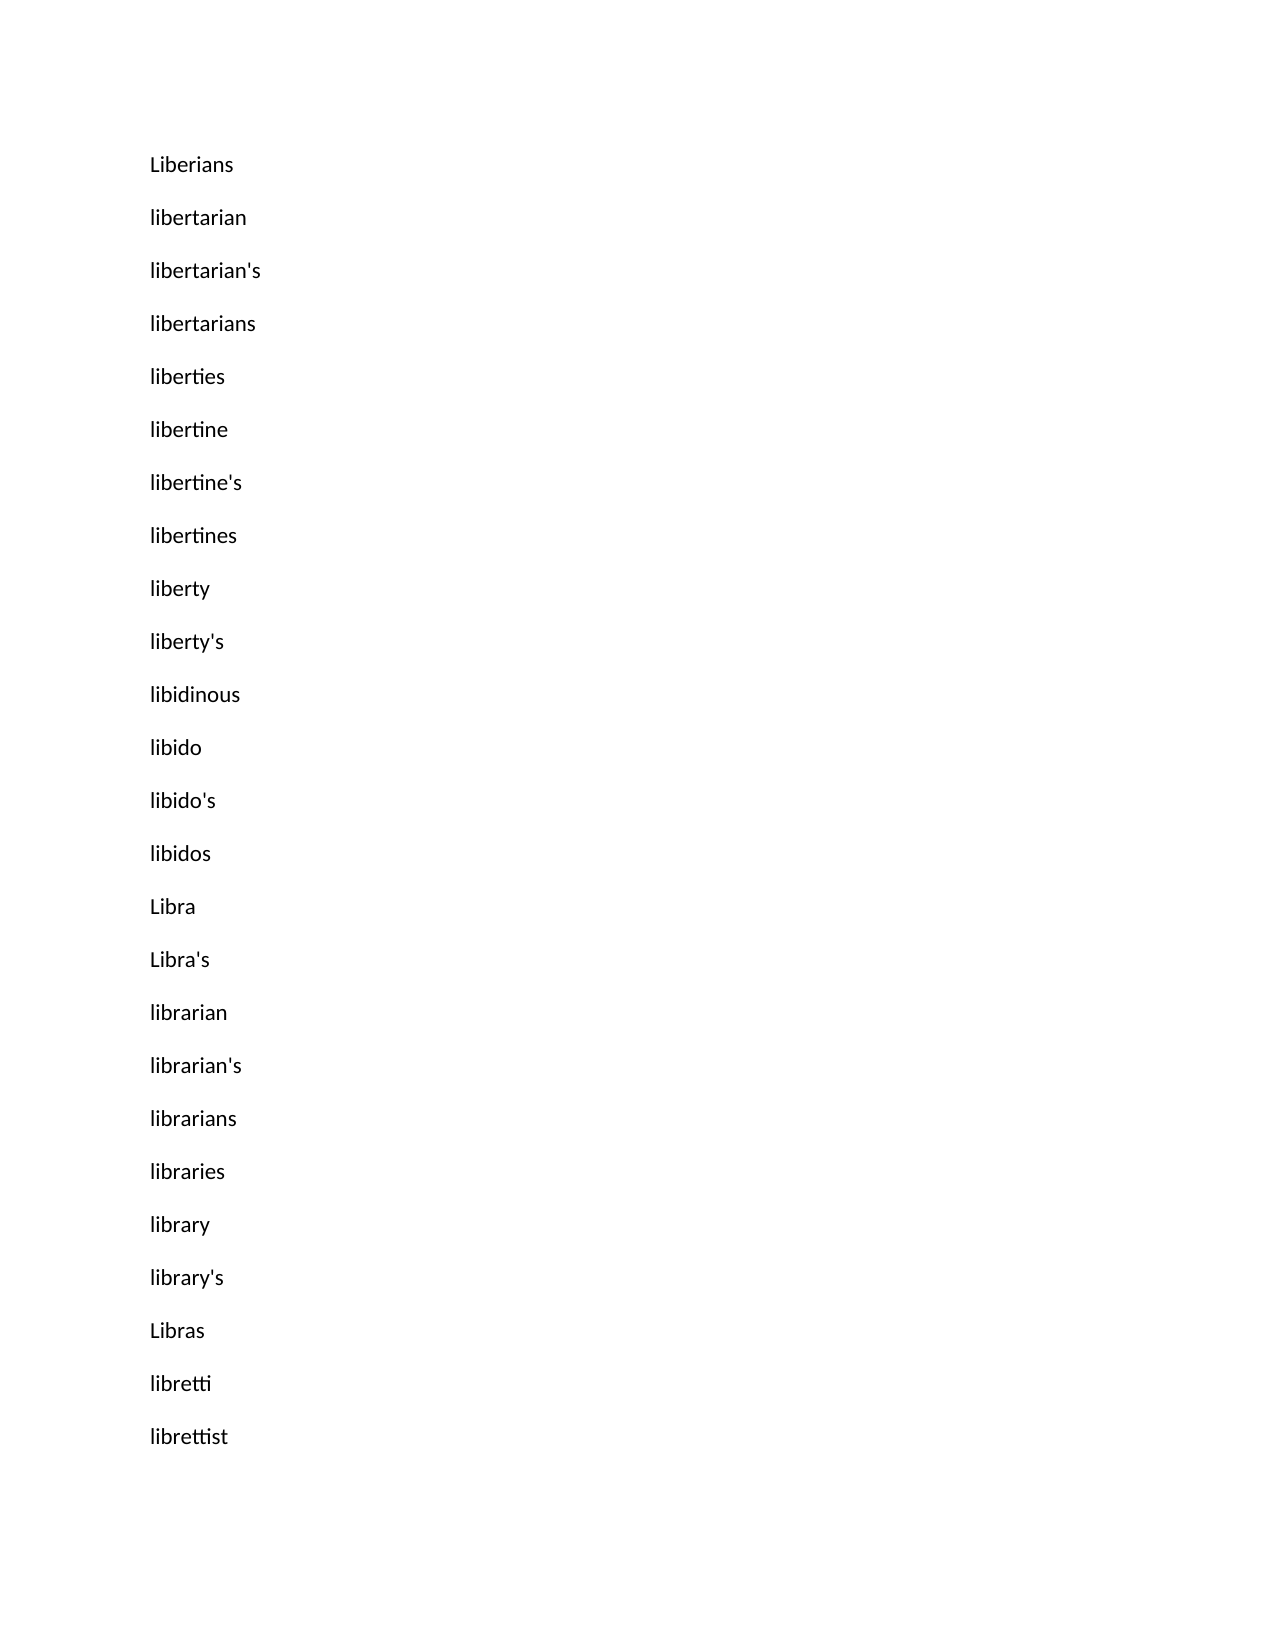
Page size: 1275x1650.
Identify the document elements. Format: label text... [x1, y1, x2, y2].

text Liberians [150, 150, 1125, 178]
text liberty's [150, 627, 1125, 655]
text libido's [150, 786, 1125, 814]
text librarian [150, 998, 1125, 1026]
text librarians [150, 1104, 1125, 1132]
text Libra's [150, 945, 1125, 973]
text Libras [150, 1316, 1125, 1344]
text libertines [150, 521, 1125, 549]
text libertarians [150, 309, 1125, 337]
text liberty [150, 574, 1125, 602]
text libertarian's [150, 256, 1125, 284]
text libretti [150, 1369, 1125, 1397]
text libraries [150, 1157, 1125, 1185]
text librettist [150, 1422, 1125, 1451]
text libertine's [150, 468, 1125, 496]
text libertine [150, 415, 1125, 443]
text Libra [150, 892, 1125, 920]
text library [150, 1210, 1125, 1238]
text libidinous [150, 680, 1125, 708]
text liberties [150, 362, 1125, 390]
text libidos [150, 839, 1125, 867]
text libertarian [150, 203, 1125, 231]
text library's [150, 1263, 1125, 1291]
text libido [150, 733, 1125, 761]
text librarian's [150, 1051, 1125, 1079]
